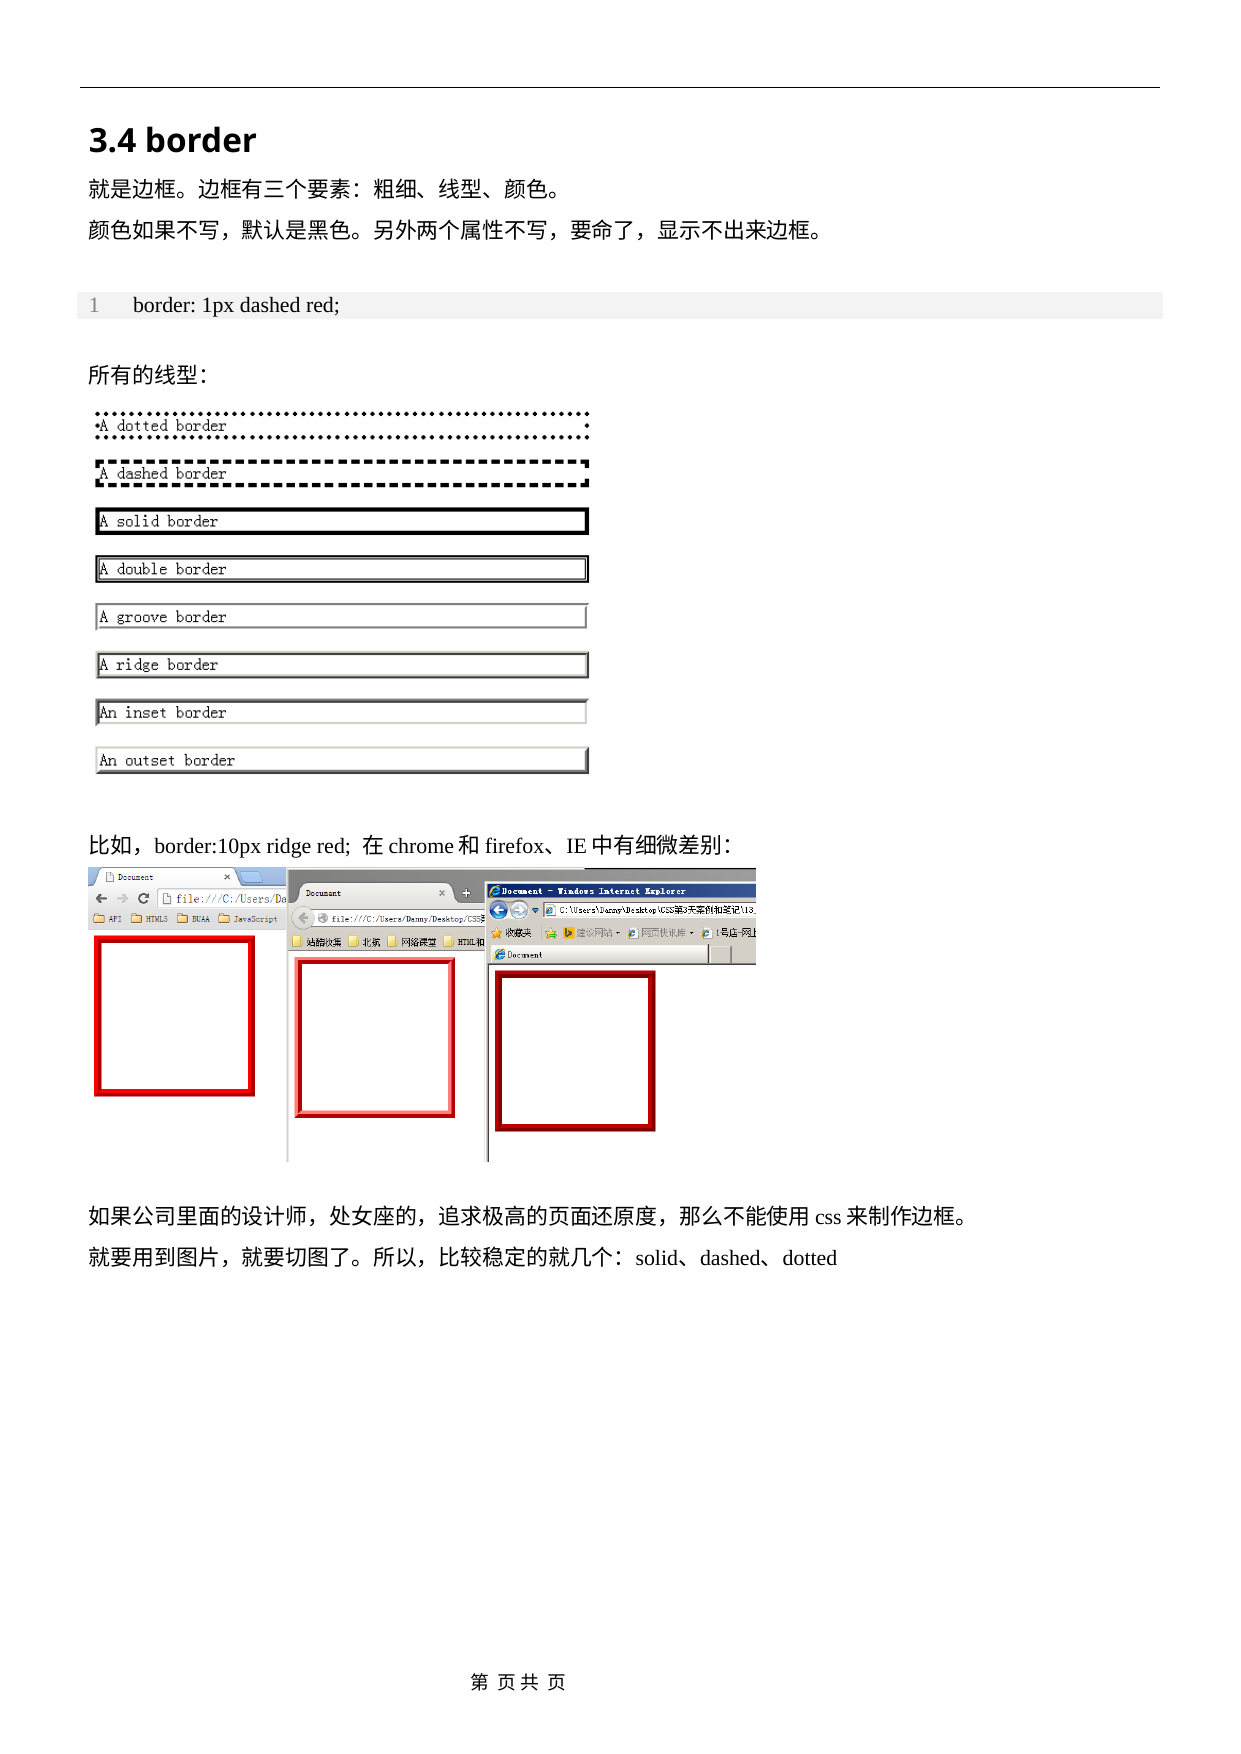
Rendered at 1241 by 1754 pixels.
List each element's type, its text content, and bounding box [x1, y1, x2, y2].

text 就是边框。边框有三个要素：粗细、线型、颜色。 [88, 172, 1152, 204]
text 比如，border:10px ridge red; 在chrome和firefox、IE中有细微差别： [88, 827, 1152, 860]
picture [88, 398, 605, 790]
text 如果公司里面的设计师，处女座的，追求极高的页面还原度，那么不能使用css来制作边框。 [88, 1199, 1152, 1231]
table_header border: 1px dashed red; [77, 292, 1163, 319]
text 就要用到图片，就要切图了。所以，比较稳定的就几个：solid、dashed、dotted [88, 1239, 1152, 1272]
picture [88, 867, 756, 1162]
text 所有的线型： [88, 358, 1152, 391]
text 颜色如果不写，默认是黑色。另外两个属性不写，要命了，显示不出来边框。 [88, 212, 1152, 245]
subtitle 3.4 border [88, 107, 1152, 172]
